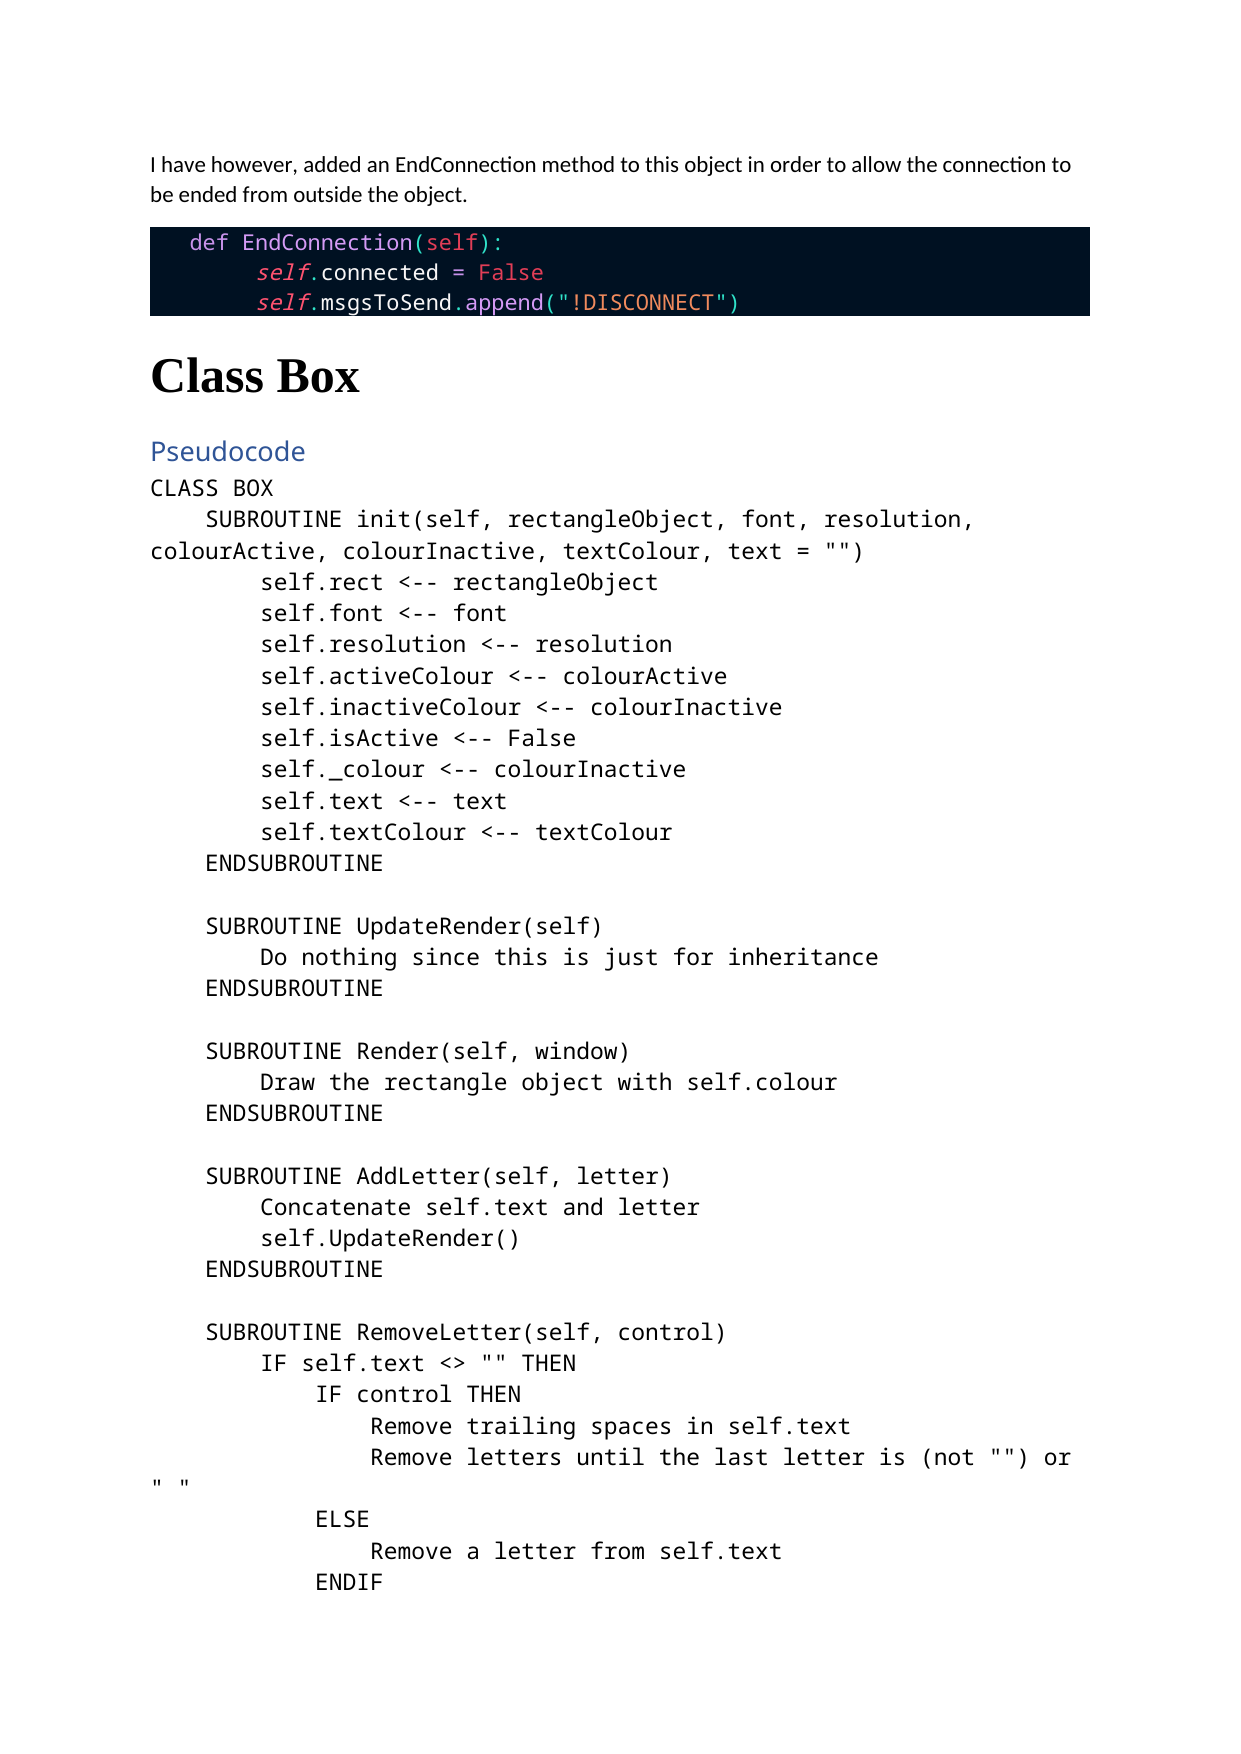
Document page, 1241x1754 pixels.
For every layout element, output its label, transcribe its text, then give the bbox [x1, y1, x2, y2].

text Remove letters until the last letter is (not "") or " " [150, 1441, 1090, 1503]
text self.inactiveColour <-- colourInactive [150, 691, 1090, 722]
text Draw the rectangle object with self.colour [150, 1066, 1090, 1097]
text ELSE [150, 1503, 1090, 1534]
text Remove a letter from self.text [150, 1534, 1090, 1566]
text ENDSUBROUTINE [150, 1253, 1090, 1284]
text self.textColour <-- textColour [150, 816, 1090, 847]
text self.text <-- text [150, 784, 1090, 816]
text IF control THEN [150, 1378, 1090, 1409]
text Remove trailing spaces in self.text [150, 1409, 1090, 1441]
text self.connected = False [150, 257, 1090, 287]
text ENDSUBROUTINE [150, 1097, 1090, 1128]
text ENDIF [150, 1566, 1090, 1597]
text ENDSUBROUTINE [150, 847, 1090, 878]
text SUBROUTINE UpdateRender(self) [150, 909, 1090, 941]
text self.isActive <-- False [150, 722, 1090, 753]
text CLASS BOX [150, 472, 1090, 503]
text self.UpdateRender() [150, 1222, 1090, 1253]
text SUBROUTINE AddLetter(self, letter) [150, 1159, 1090, 1191]
text def EndConnection(self): [150, 227, 1090, 257]
text IF self.text <> "" THEN [150, 1347, 1090, 1378]
text self.resolution <-- resolution [150, 628, 1090, 659]
text self.msgsToSend.append("!DISCONNECT") [150, 287, 1090, 316]
text Do nothing since this is just for inheritance [150, 941, 1090, 972]
text self.rect <-- rectangleObject [150, 566, 1090, 597]
text self._colour <-- colourInactive [150, 753, 1090, 784]
subtitle Pseudocode [150, 432, 1090, 469]
text I have however, added an EndConnection method to this object in order to allow the connection to be ended from outside the object. [150, 150, 1090, 208]
text SUBROUTINE RemoveLetter(self, control) [150, 1316, 1090, 1347]
text Concatenate self.text and letter [150, 1191, 1090, 1222]
text ENDSUBROUTINE [150, 972, 1090, 1003]
text SUBROUTINE Render(self, window) [150, 1034, 1090, 1066]
subtitle Class Box [150, 346, 1090, 403]
text self.activeColour <-- colourActive [150, 659, 1090, 691]
text self.font <-- font [150, 597, 1090, 628]
text SUBROUTINE init(self, rectangleObject, font, resolution, colourActive, colourInactive, textColour, text = "") [150, 503, 1090, 566]
